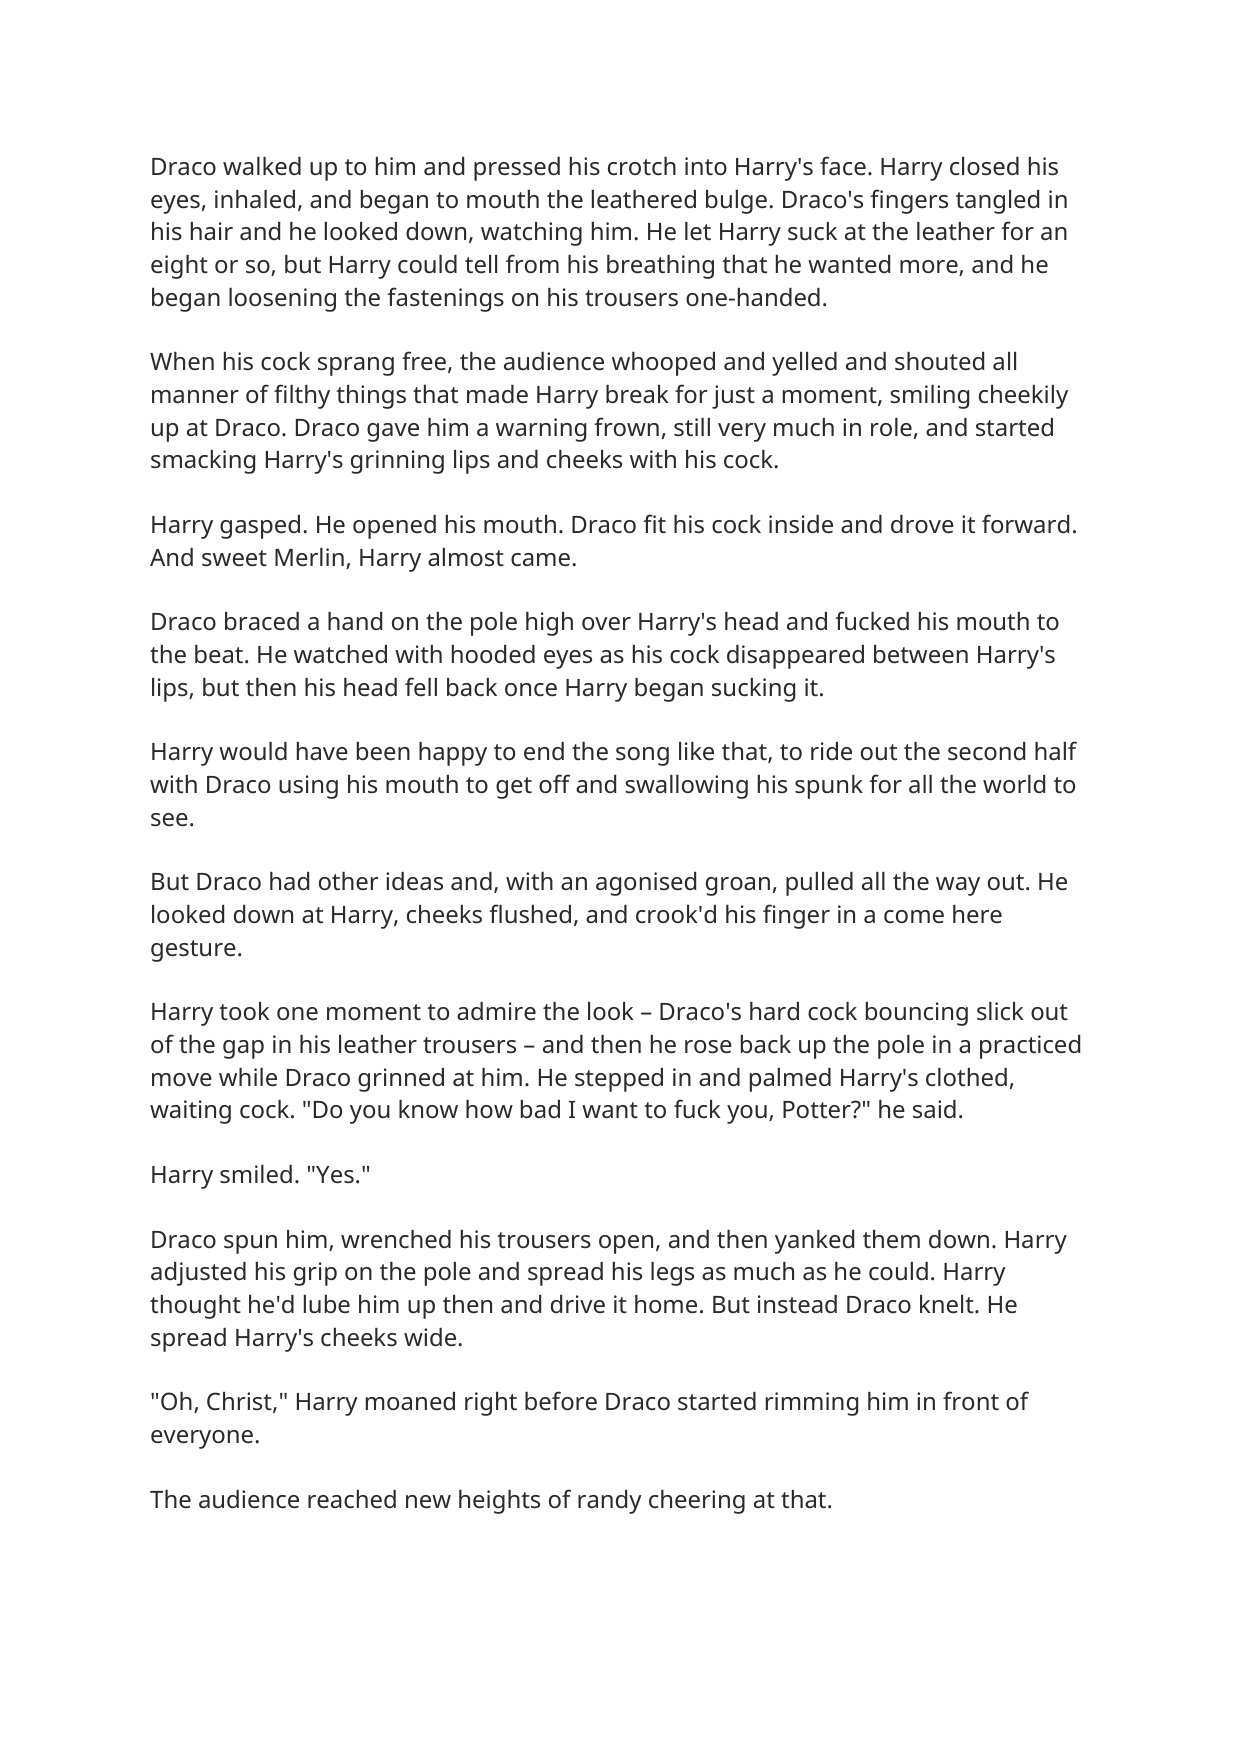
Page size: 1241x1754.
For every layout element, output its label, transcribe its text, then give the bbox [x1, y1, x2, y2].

text Harry would have been happy to end the song like that, to ride out the second half with Draco using his mouth to get off and swallowing his spunk for all the world to see. [150, 735, 1090, 833]
text Draco walked up to him and pressed his crotch into Harry's face. Harry closed his eyes, inhaled, and began to mouth the leathered bulge. Draco's fingers tangled in his hair and he looked down, watching him. He let Harry suck at the leather for an eight or so, but Harry could tell from his breathing that he wanted more, and he began loosening the fastenings on his trousers one-handed. [150, 150, 1090, 313]
text "Oh, Christ," Harry moaned right before Draco started rimming him in front of everyone. [150, 1385, 1090, 1450]
text Harry gasped. He opened his mouth. Draco fit his cock inside and drove it forward. And sweet Merlin, Harry almost came. [150, 508, 1090, 573]
text Harry smiled. "Yes." [150, 1158, 1090, 1190]
text Draco braced a hand on the pole high over Harry's head and fucked his mouth to the beat. He watched with hooded eyes as his cock disappeared between Harry's lips, but then his head fell back once Harry began sucking it. [150, 605, 1090, 703]
text Draco spun him, wrenched his trousers open, and then yanked them down. Harry adjusted his grip on the pole and spread his legs as much as he could. Harry thought he'd lube him up then and drive it home. But instead Draco knelt. He spread Harry's cheeks wide. [150, 1223, 1090, 1353]
text But Draco had other ideas and, with an agonised groan, pulled all the way out. He looked down at Harry, cheeks flushed, and crook'd his finger in a come here gesture. [150, 865, 1090, 963]
text When his cock sprang free, the audience whooped and yelled and shouted all manner of filthy things that made Harry break for just a moment, smiling cheekily up at Draco. Draco gave him a warning frown, still very much in role, and started smacking Harry's grinning lips and cheeks with his cock. [150, 345, 1090, 476]
text Harry took one moment to admire the look – Draco's hard cock bouncing slick out of the gap in his leather trousers – and then he rose back up the pole in a practiced move while Draco grinned at him. He stepped in and palmed Harry's clothed, waiting cock. "Do you know how bad I want to fuck you, Potter?" he said. [150, 995, 1090, 1126]
text The audience reached new heights of randy cheering at that. [150, 1483, 1090, 1515]
